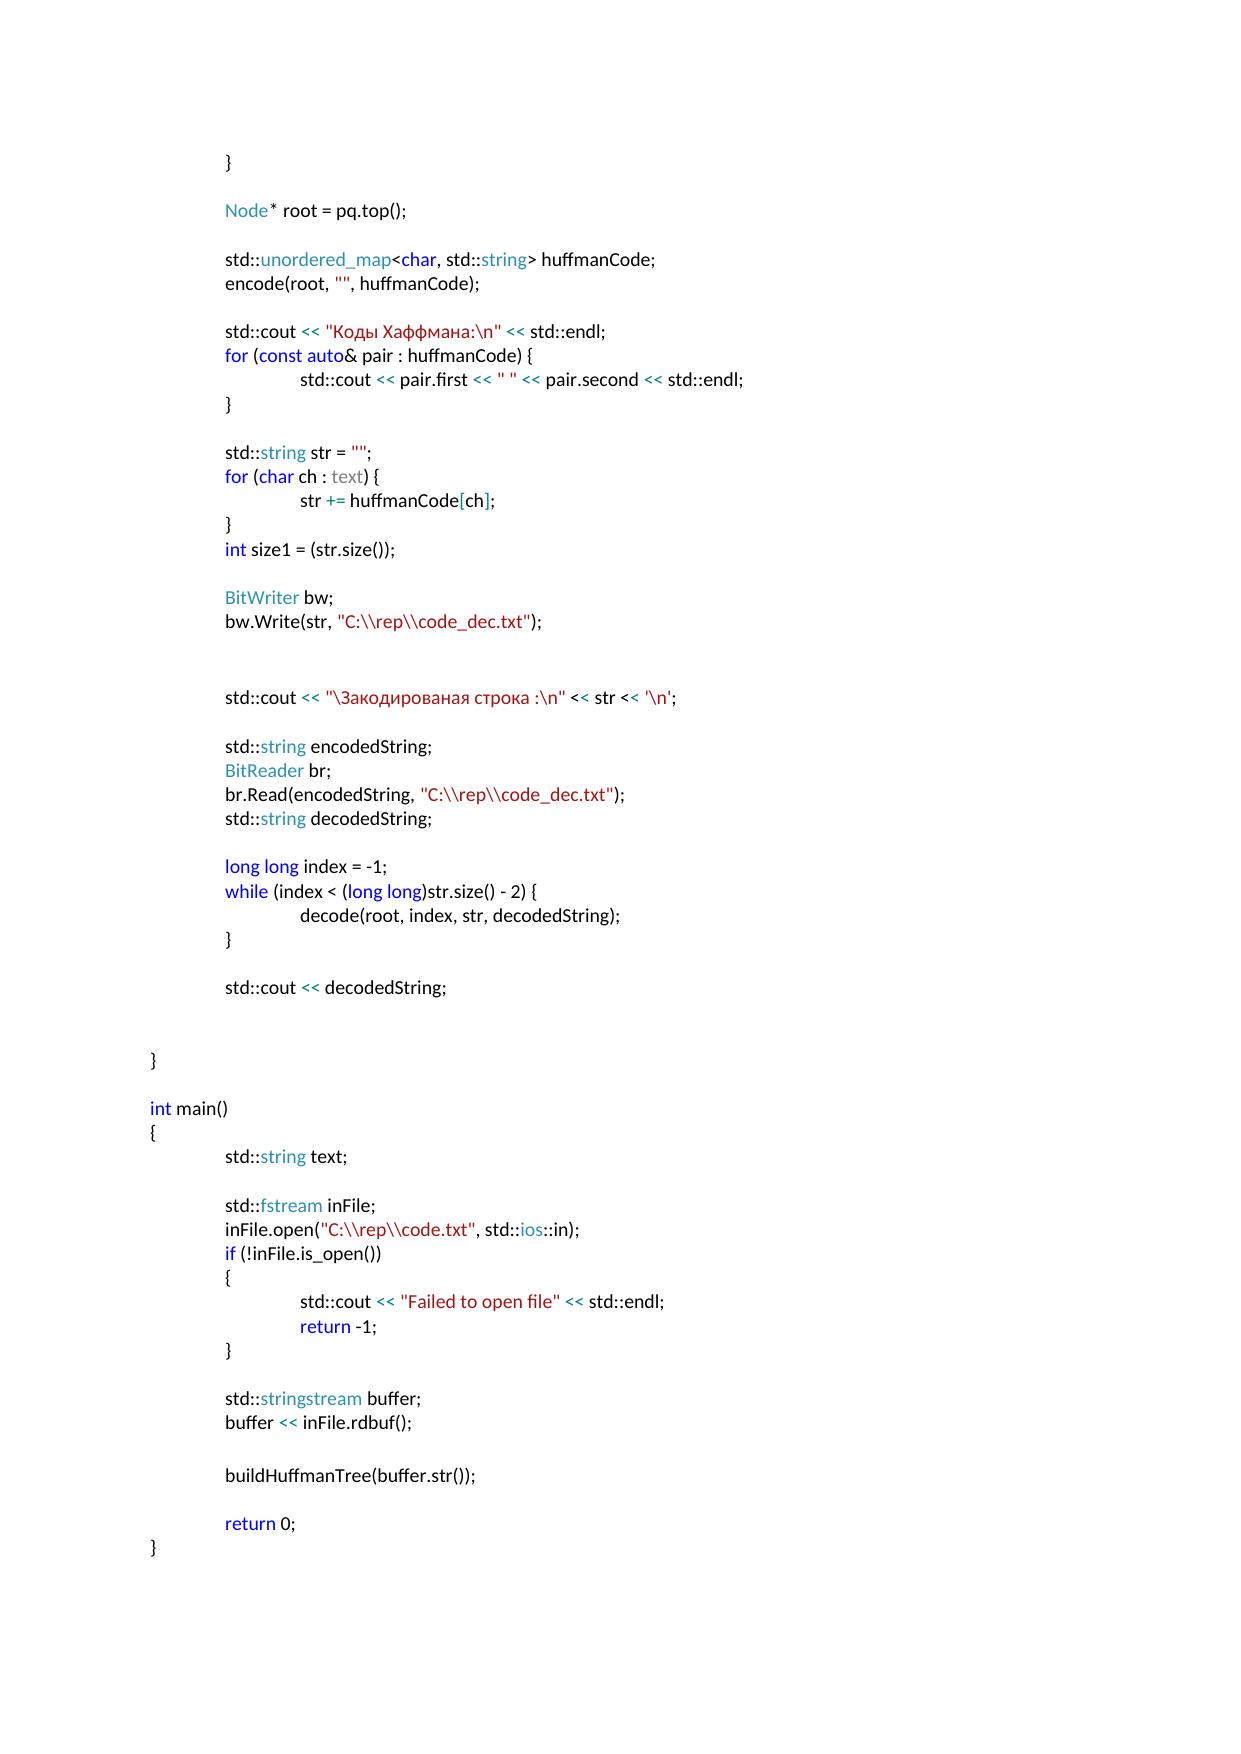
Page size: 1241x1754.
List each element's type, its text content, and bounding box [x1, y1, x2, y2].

text } [150, 1338, 1090, 1362]
text BitWriter bw; [150, 585, 1090, 609]
text inFile.open("C:\\rep\\code.txt", std::ios::in); [150, 1217, 1090, 1241]
text std::cout << decodedString; [150, 976, 1090, 1000]
text return 0; [150, 1511, 1090, 1535]
text { [150, 1121, 1090, 1145]
text Node* root = pq.top(); [150, 198, 1090, 222]
text std::string text; [150, 1145, 1090, 1169]
text std::string encodedString; [150, 734, 1090, 758]
text } [150, 392, 1090, 416]
text if (!inFile.is_open()) [150, 1241, 1090, 1266]
text std::string decodedString; [150, 806, 1090, 831]
text std::cout << "\Закодированая строка :\n" << str << '\n'; [150, 686, 1090, 710]
text } [150, 512, 1090, 537]
text int size1 = (str.size()); [150, 537, 1090, 561]
text buildHuffmanTree(buffer.str()); [150, 1463, 1090, 1487]
text BitReader br; [150, 758, 1090, 782]
text } [150, 1048, 1090, 1072]
text buffer << inFile.rdbuf(); [150, 1411, 1090, 1435]
text return -1; [150, 1314, 1090, 1338]
text br.Read(encodedString, "C:\\rep\\code_dec.txt"); [150, 782, 1090, 806]
text std::cout << pair.first << " " << pair.second << std::endl; [150, 367, 1090, 392]
text int main() [150, 1096, 1090, 1121]
text std::cout << "Коды Хаффмана:\n" << std::endl; [150, 319, 1090, 343]
text bw.Write(str, "C:\\rep\\code_dec.txt"); [150, 609, 1090, 633]
text std::unordered_map<char, std::string> huffmanCode; [150, 247, 1090, 271]
text str += huffmanCode[ch]; [150, 488, 1090, 512]
text std::string str = ""; [150, 440, 1090, 464]
text while (index < (long long)str.size() - 2) { [150, 879, 1090, 903]
text long long index = -1; [150, 855, 1090, 879]
text { [150, 1266, 1090, 1290]
text decode(root, index, str, decodedString); [150, 903, 1090, 927]
text } [150, 1535, 1090, 1559]
text std::stringstream buffer; [150, 1386, 1090, 1411]
text } [150, 927, 1090, 951]
text std::cout << "Failed to open file" << std::endl; [150, 1290, 1090, 1314]
text for (char ch : text) { [150, 464, 1090, 488]
text std::fstream inFile; [150, 1193, 1090, 1217]
text encode(root, "", huffmanCode); [150, 271, 1090, 295]
text for (const auto& pair : huffmanCode) { [150, 343, 1090, 367]
text } [150, 150, 1090, 174]
